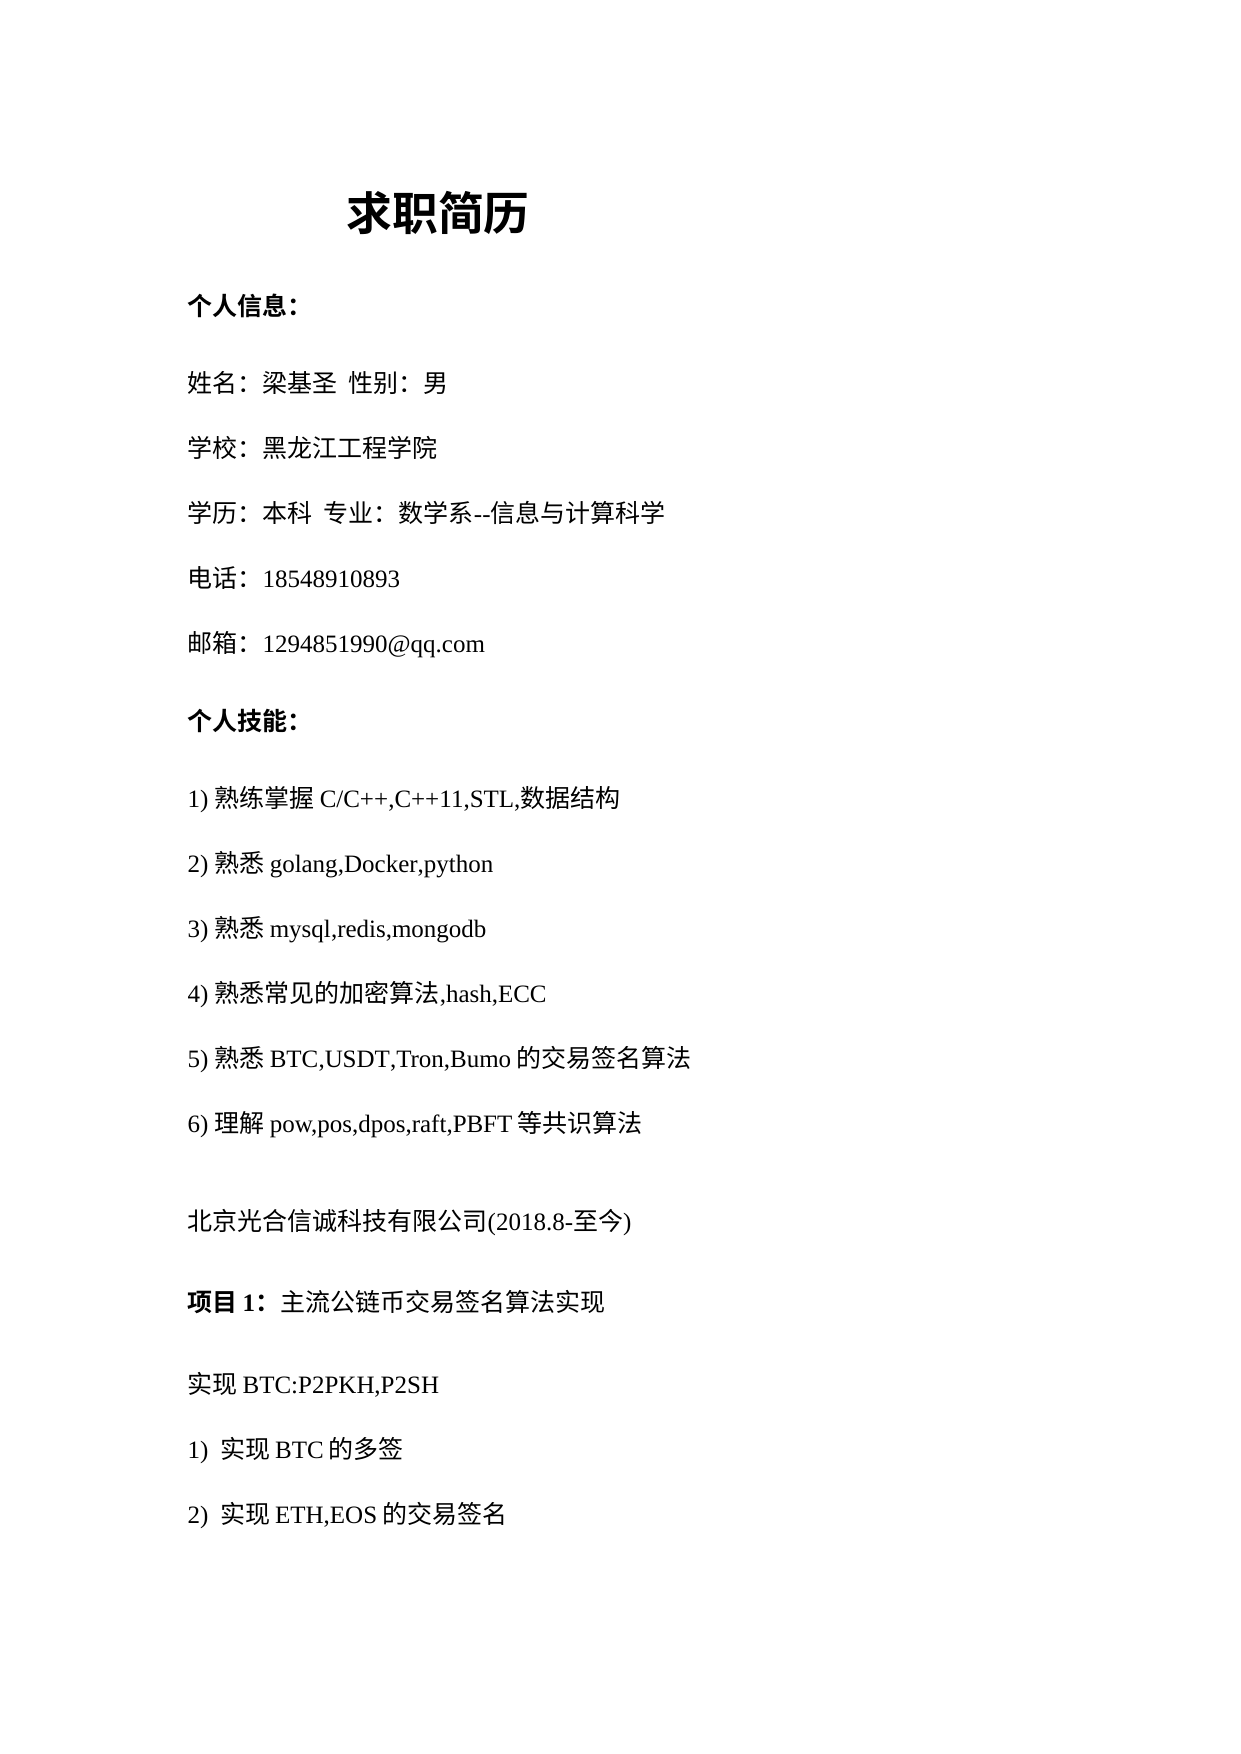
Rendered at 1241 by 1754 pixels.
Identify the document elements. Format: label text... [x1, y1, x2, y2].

text 4) 熟悉常见的加密算法,hash,ECC [187, 959, 1053, 1024]
text 学历：本科 专业：数学系--信息与计算科学 [187, 479, 1053, 544]
text 学校：黑龙江工程学院 [187, 414, 1053, 479]
text 个人技能： [187, 687, 1053, 752]
text 电话：18548910893 [187, 544, 1053, 609]
text 3) 熟悉mysql,redis,mongodb [187, 894, 1053, 959]
text 实现BTC:P2PKH,P2SH [187, 1350, 1053, 1415]
text 项目1：主流公链币交易签名算法实现 [187, 1268, 1053, 1333]
text 求职简历 [187, 162, 1053, 259]
text 个人信息： [187, 272, 1053, 337]
text 2) 熟悉golang,Docker,python [187, 829, 1053, 894]
text 姓名：梁基圣 性别：男 [187, 349, 1053, 414]
text 5) 熟悉BTC,USDT,Tron,Bumo的交易签名算法 [187, 1024, 1053, 1089]
text 6) 理解pow,pos,dpos,raft,PBFT等共识算法 [187, 1089, 1053, 1154]
text 邮箱：1294851990@qq.com [187, 609, 1053, 674]
list 实现ETH,EOS的交易签名 [187, 1480, 1053, 1545]
list 熟练掌握C/C++,C++11,STL,数据结构 [187, 764, 1053, 829]
list 实现BTC的多签 [187, 1415, 1053, 1480]
text 北京光合信诚科技有限公司(2018.8-至今) [187, 1187, 1053, 1252]
